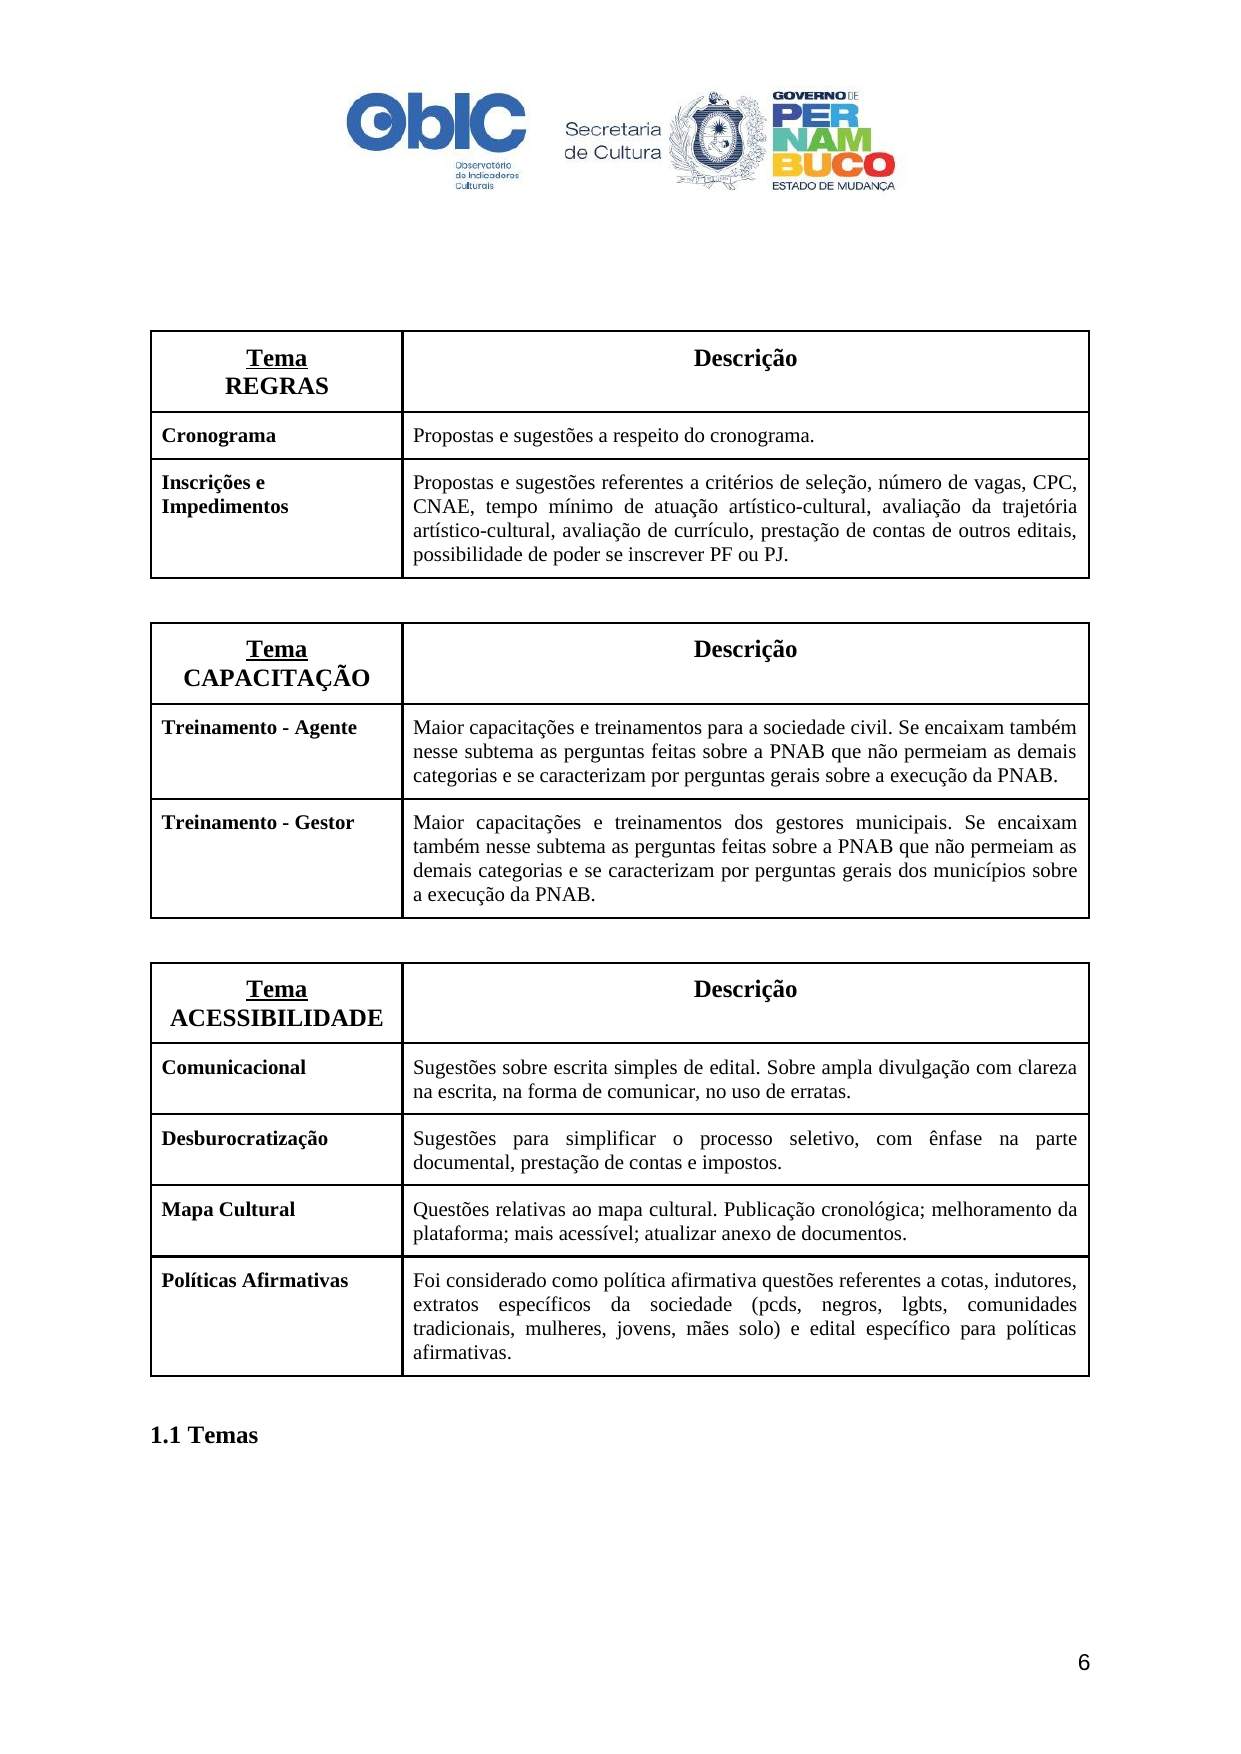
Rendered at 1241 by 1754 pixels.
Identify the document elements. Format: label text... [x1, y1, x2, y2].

text 1.1 Temas [150, 1420, 1090, 1448]
table_cell Cronograma [152, 413, 401, 458]
table_cell Desburocratização [152, 1115, 401, 1184]
table_header Descrição [404, 964, 1088, 1042]
table_cell Treinamento - Gestor [152, 800, 401, 917]
table_header Tema CAPACITAÇÃO [152, 624, 401, 702]
table_cell Mapa Cultural [152, 1186, 401, 1255]
table_cell Propostas e sugestões a respeito do cronograma. [404, 413, 1088, 458]
table_cell Comunicacional [152, 1044, 401, 1113]
table_cell Sugestões para simplificar o processo seletivo, com ênfase na parte documental, prestação de contas e impostos. [404, 1115, 1088, 1184]
table_cell Inscrições e Impedimentos [152, 460, 401, 577]
picture [306, 75, 934, 197]
table_cell Questões relativas ao mapa cultural. Publicação cronológica; melhoramento da plataforma; mais acessível; atualizar anexo de documentos. [404, 1186, 1088, 1255]
table_cell Treinamento - Agente [152, 705, 401, 797]
table_cell Sugestões sobre escrita simples de edital. Sobre ampla divulgação com clareza na escrita, na forma de comunicar, no uso de erratas. [404, 1044, 1088, 1113]
table_header Tema REGRAS [152, 332, 401, 411]
table_header Tema ACESSIBILIDADE [152, 964, 401, 1042]
table_cell Propostas e sugestões referentes a critérios de seleção, número de vagas, CPC, CNAE, tempo mínimo de atuação artístico-cultural, avaliação da trajetória artístico-cultural, avaliação de currículo, prestação de contas de outros editais, possibilidade de poder se inscrever PF ou PJ. [404, 460, 1088, 577]
table_cell Políticas Afirmativas [152, 1258, 401, 1374]
table_cell Foi considerado como política afirmativa questões referentes a cotas, indutores, extratos específicos da sociedade (pcds, negros, lgbts, comunidades tradicionais, mulheres, jovens, mães solo) e edital específico para políticas afirmativas. [404, 1258, 1088, 1374]
table_header Descrição [404, 332, 1088, 411]
table_header Descrição [404, 624, 1088, 702]
table_cell Maior capacitações e treinamentos dos gestores municipais. Se encaixam também nesse subtema as perguntas feitas sobre a PNAB que não permeiam as demais categorias e se caracterizam por perguntas gerais dos municípios sobre a execução da PNAB. [404, 800, 1088, 917]
table_cell Maior capacitações e treinamentos para a sociedade civil. Se encaixam também nesse subtema as perguntas feitas sobre a PNAB que não permeiam as demais categorias e se caracterizam por perguntas gerais sobre a execução da PNAB. [404, 705, 1088, 797]
